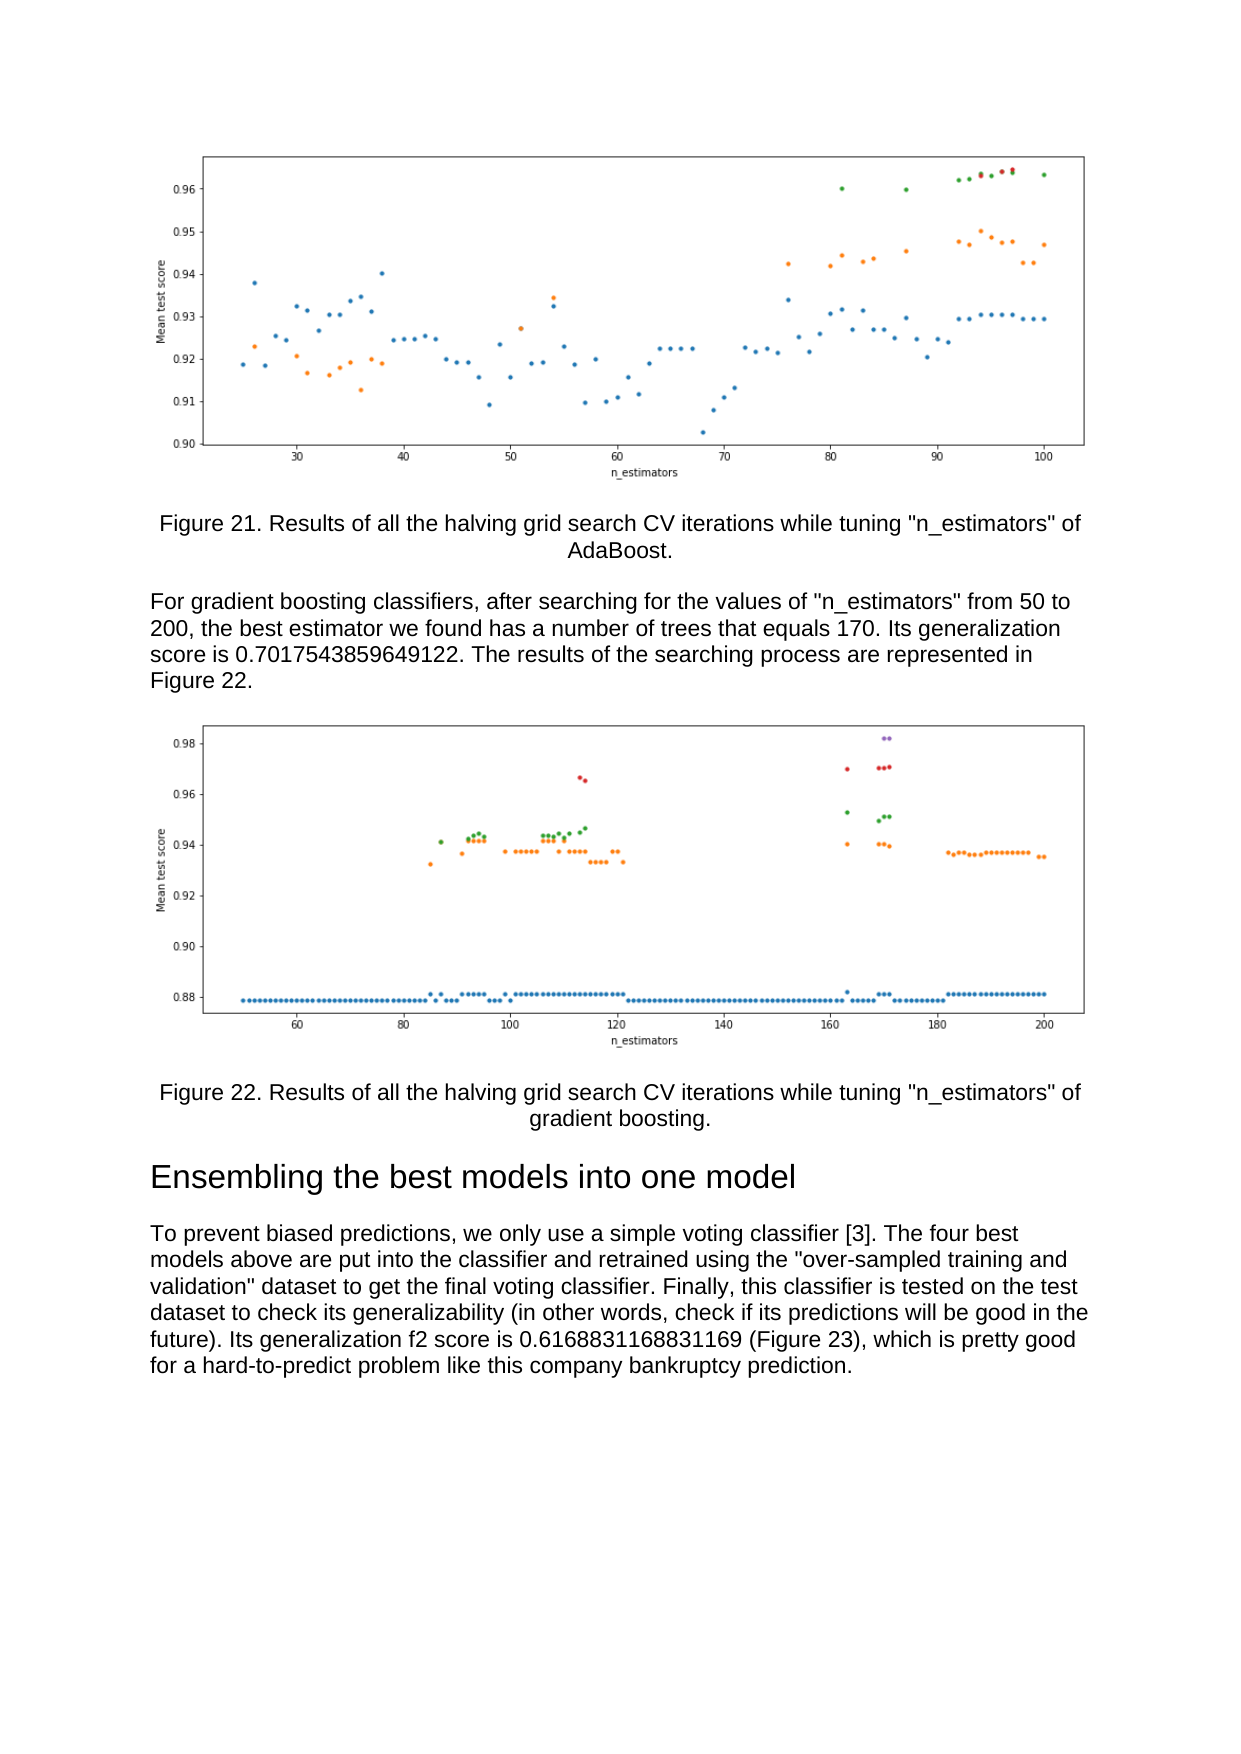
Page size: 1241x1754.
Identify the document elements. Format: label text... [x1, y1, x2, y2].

text Figure 21. Results of all the halving grid search CV iterations while tuning "n_estimators" of AdaBoost. [150, 510, 1090, 563]
picture [150, 150, 1091, 486]
text For gradient boosting classifiers, after searching for the values of "n_estimators" from 50 to 200, the best estimator we found has a number of trees that equals 170. Its generalization score is 0.7017543859649122. The results of the searching process are represented in Figure 22. [150, 588, 1090, 693]
text Figure 22. Results of all the halving grid search CV iterations while tuning "n_estimators" of gradient boosting. [150, 1079, 1090, 1132]
text To prevent biased predictions, we only use a simple voting classifier [3]. The four best models above are put into the classifier and retrained using the "over-sampled training and validation" dataset to get the final voting classifier. Finally, this classifier is tested on the test dataset to check its generalizability (in other words, check if its predictions will be good in the future). Its generalization f2 score is 0.6168831168831169 (Figure 23), which is pretty good for a hard-to-predict problem like this company bankruptcy prediction. [150, 1220, 1090, 1378]
picture [150, 718, 1091, 1054]
subtitle Ensembling the best models into one model [150, 1157, 1090, 1195]
